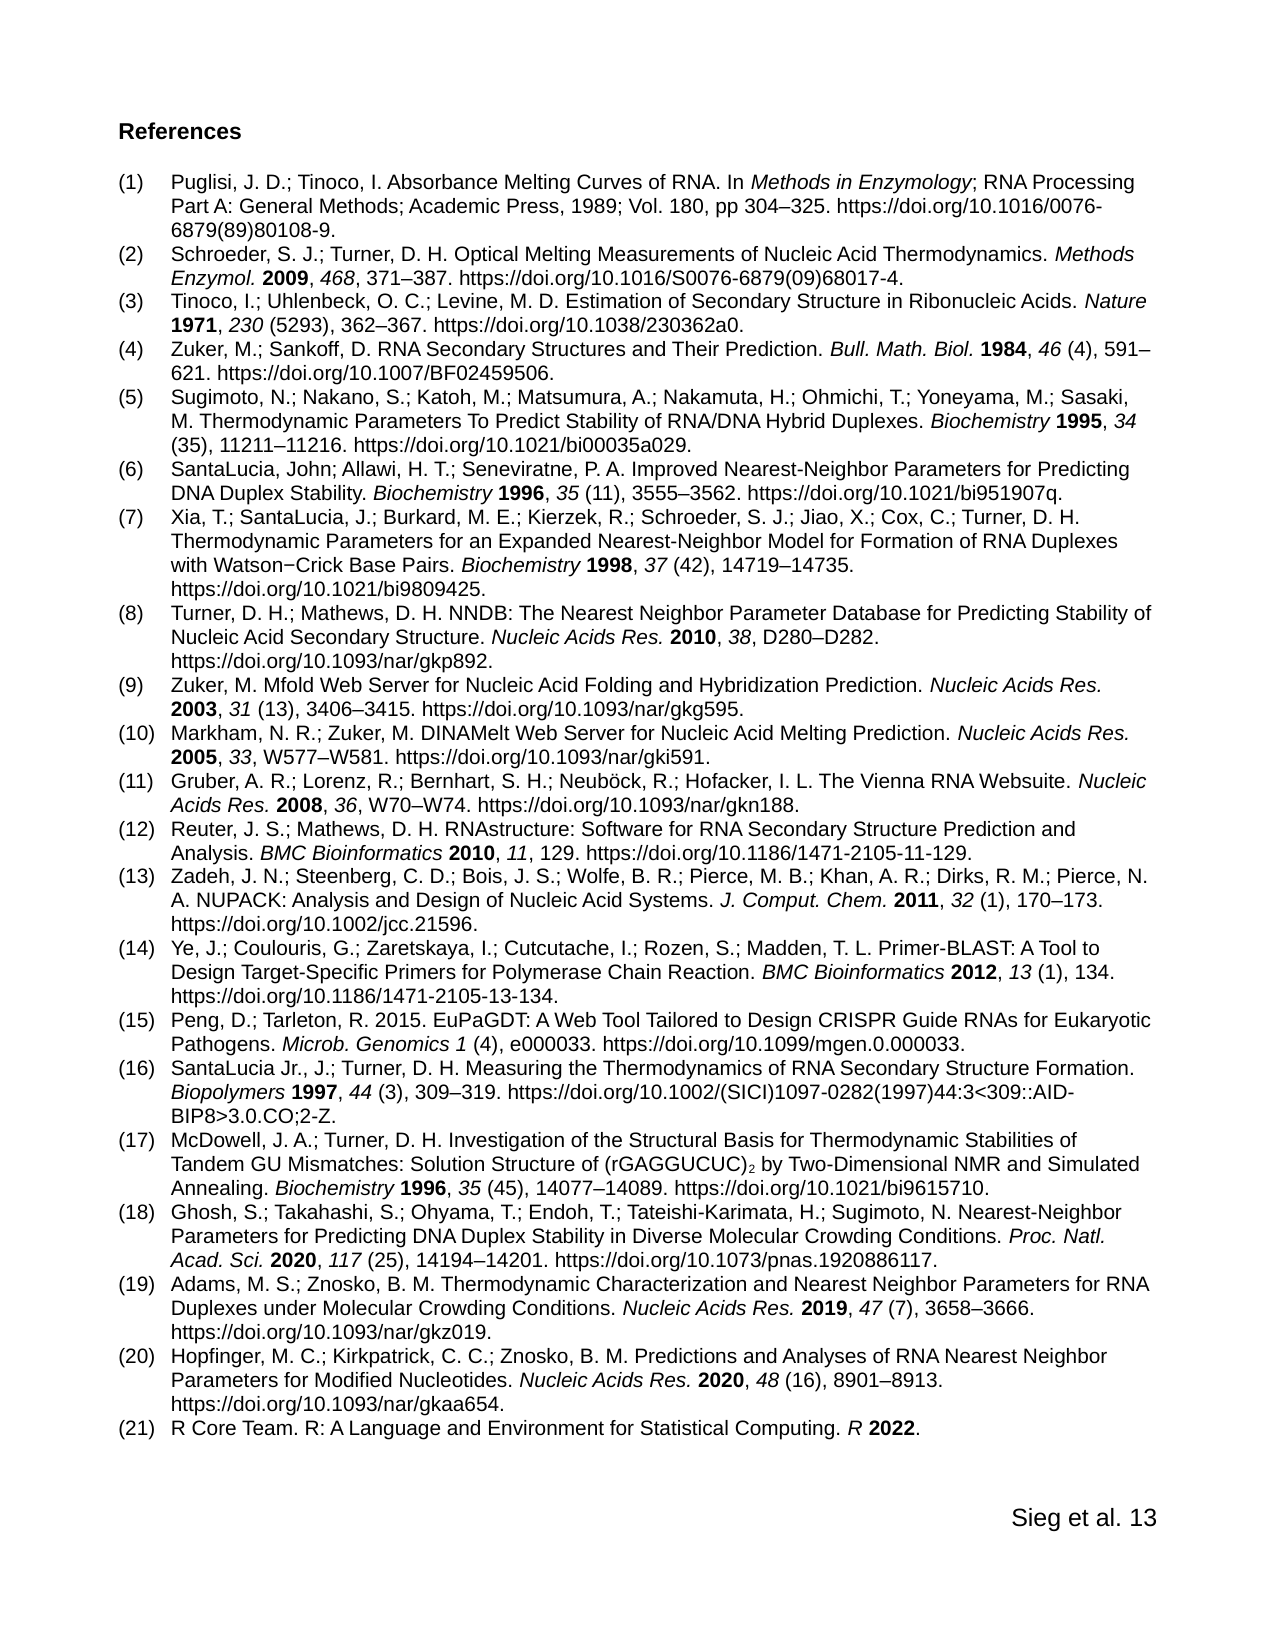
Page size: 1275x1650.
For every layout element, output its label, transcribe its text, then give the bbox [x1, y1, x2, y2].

text (1) Puglisi, J. D.; Tinoco, I. Absorbance Melting Curves of RNA. In Methods in Enzymology; RNA Processing Part A: General Methods; Academic Press, 1989; Vol. 180, pp 304–325. https://doi.org/10.1016/0076-6879(89)80108-9. [118, 169, 1157, 241]
text (12) Reuter, J. S.; Mathews, D. H. RNAstructure: Software for RNA Secondary Structure Prediction and Analysis. BMC Bioinformatics 2010, 11, 129. https://doi.org/10.1186/1471-2105-11-129. [118, 816, 1157, 864]
text (14) Ye, J.; Coulouris, G.; Zaretskaya, I.; Cutcutache, I.; Rozen, S.; Madden, T. L. Primer-BLAST: A Tool to Design Target-Specific Primers for Polymerase Chain Reaction. BMC Bioinformatics 2012, 13 (1), 134. https://doi.org/10.1186/1471-2105-13-134. [118, 936, 1157, 1008]
text (8) Turner, D. H.; Mathews, D. H. NNDB: The Nearest Neighbor Parameter Database for Predicting Stability of Nucleic Acid Secondary Structure. Nucleic Acids Res. 2010, 38, D280–D282. https://doi.org/10.1093/nar/gkp892. [118, 601, 1157, 673]
text (6) SantaLucia, John; Allawi, H. T.; Seneviratne, P. A. Improved Nearest-Neighbor Parameters for Predicting DNA Duplex Stability. Biochemistry 1996, 35 (11), 3555–3562. https://doi.org/10.1021/bi951907q. [118, 457, 1157, 505]
text (15) Peng, D.; Tarleton, R. 2015. EuPaGDT: A Web Tool Tailored to Design CRISPR Guide RNAs for Eukaryotic Pathogens. Microb. Genomics 1 (4), e000033. https://doi.org/10.1099/mgen.0.000033. [118, 1008, 1157, 1056]
text (3) Tinoco, I.; Uhlenbeck, O. C.; Levine, M. D. Estimation of Secondary Structure in Ribonucleic Acids. Nature 1971, 230 (5293), 362–367. https://doi.org/10.1038/230362a0. [118, 289, 1157, 337]
text (9) Zuker, M. Mfold Web Server for Nucleic Acid Folding and Hybridization Prediction. Nucleic Acids Res. 2003, 31 (13), 3406–3415. https://doi.org/10.1093/nar/gkg595. [118, 673, 1157, 721]
text (17) McDowell, J. A.; Turner, D. H. Investigation of the Structural Basis for Thermodynamic Stabilities of Tandem GU Mismatches: Solution Structure of (rGAGGUCUC)2 by Two-Dimensional NMR and Simulated Annealing. Biochemistry 1996, 35 (45), 14077–14089. https://doi.org/10.1021/bi9615710. [118, 1128, 1157, 1200]
text (18) Ghosh, S.; Takahashi, S.; Ohyama, T.; Endoh, T.; Tateishi-Karimata, H.; Sugimoto, N. Nearest-Neighbor Parameters for Predicting DNA Duplex Stability in Diverse Molecular Crowding Conditions. Proc. Natl. Acad. Sci. 2020, 117 (25), 14194–14201. https://doi.org/10.1073/pnas.1920886117. [118, 1200, 1157, 1272]
text (7) Xia, T.; SantaLucia, J.; Burkard, M. E.; Kierzek, R.; Schroeder, S. J.; Jiao, X.; Cox, C.; Turner, D. H. Thermodynamic Parameters for an Expanded Nearest-Neighbor Model for Formation of RNA Duplexes with Watson−Crick Base Pairs. Biochemistry 1998, 37 (42), 14719–14735. https://doi.org/10.1021/bi9809425. [118, 505, 1157, 601]
text (19) Adams, M. S.; Znosko, B. M. Thermodynamic Characterization and Nearest Neighbor Parameters for RNA Duplexes under Molecular Crowding Conditions. Nucleic Acids Res. 2019, 47 (7), 3658–3666. https://doi.org/10.1093/nar/gkz019. [118, 1272, 1157, 1343]
text (5) Sugimoto, N.; Nakano, S.; Katoh, M.; Matsumura, A.; Nakamuta, H.; Ohmichi, T.; Yoneyama, M.; Sasaki, M. Thermodynamic Parameters To Predict Stability of RNA/DNA Hybrid Duplexes. Biochemistry 1995, 34 (35), 11211–11216. https://doi.org/10.1021/bi00035a029. [118, 385, 1157, 457]
text (11) Gruber, A. R.; Lorenz, R.; Bernhart, S. H.; Neuböck, R.; Hofacker, I. L. The Vienna RNA Websuite. Nucleic Acids Res. 2008, 36, W70–W74. https://doi.org/10.1093/nar/gkn188. [118, 768, 1157, 816]
text (20) Hopfinger, M. C.; Kirkpatrick, C. C.; Znosko, B. M. Predictions and Analyses of RNA Nearest Neighbor Parameters for Modified Nucleotides. Nucleic Acids Res. 2020, 48 (16), 8901–8913. https://doi.org/10.1093/nar/gkaa654. [118, 1343, 1157, 1415]
text (16) SantaLucia Jr., J.; Turner, D. H. Measuring the Thermodynamics of RNA Secondary Structure Formation. Biopolymers 1997, 44 (3), 309–319. https://doi.org/10.1002/(SICI)1097-0282(1997)44:3<309::AID-BIP8>3.0.CO;2-Z. [118, 1056, 1157, 1128]
text (4) Zuker, M.; Sankoff, D. RNA Secondary Structures and Their Prediction. Bull. Math. Biol. 1984, 46 (4), 591–621. https://doi.org/10.1007/BF02459506. [118, 337, 1157, 385]
text (13) Zadeh, J. N.; Steenberg, C. D.; Bois, J. S.; Wolfe, B. R.; Pierce, M. B.; Khan, A. R.; Dirks, R. M.; Pierce, N. A. NUPACK: Analysis and Design of Nucleic Acid Systems. J. Comput. Chem. 2011, 32 (1), 170–173. https://doi.org/10.1002/jcc.21596. [118, 864, 1157, 936]
text (10) Markham, N. R.; Zuker, M. DINAMelt Web Server for Nucleic Acid Melting Prediction. Nucleic Acids Res. 2005, 33, W577–W581. https://doi.org/10.1093/nar/gki591. [118, 721, 1157, 768]
subtitle References [118, 118, 1157, 144]
text (21) R Core Team. R: A Language and Environment for Statistical Computing. R 2022. [118, 1415, 1157, 1439]
text (2) Schroeder, S. J.; Turner, D. H. Optical Melting Measurements of Nucleic Acid Thermodynamics. Methods Enzymol. 2009, 468, 371–387. https://doi.org/10.1016/S0076-6879(09)68017-4. [118, 241, 1157, 289]
